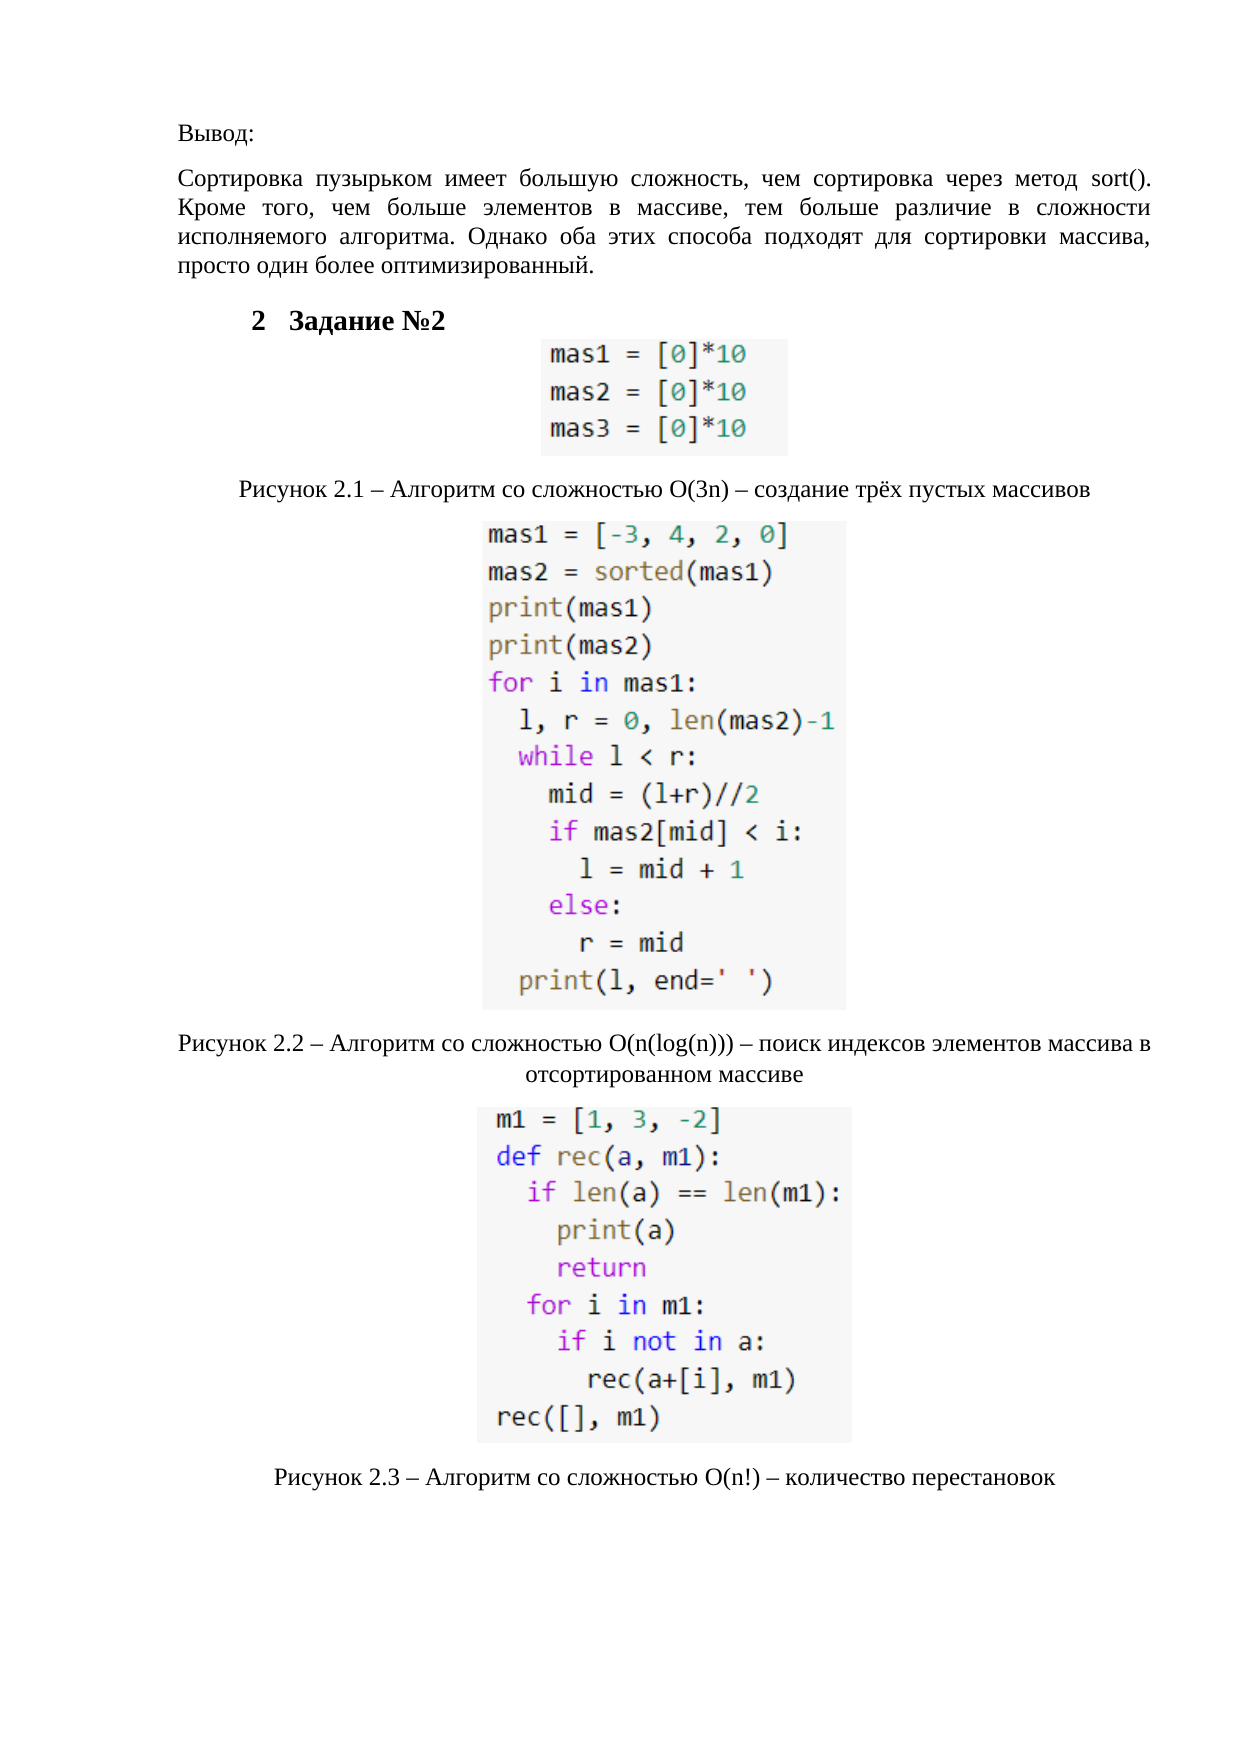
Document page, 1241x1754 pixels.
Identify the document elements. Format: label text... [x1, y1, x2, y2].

text Вывод: [177, 118, 1152, 147]
subtitle Задание №2 [251, 303, 1152, 337]
text Сортировка пузырьком имеет большую сложность, чем сортировка через метод sort(). Кроме того, чем больше элементов в массиве, тем больше различие в сложности исполняемого алгоритма. Однако оба этих способа подходят для сортировки массива, просто один более оптимизированный. [177, 163, 1152, 278]
text Рисунок 2.1 – Алгоритм со сложностью О(3n) – создание трёх пустых массивов [177, 474, 1152, 503]
picture [477, 1107, 852, 1443]
picture [482, 521, 847, 1010]
text Рисунок 2.2 – Алгоритм со сложностью O(n(log(n))) – поиск индексов элементов массива в отсортированном массиве [177, 1028, 1152, 1088]
picture [541, 339, 788, 456]
text Рисунок 2.3 – Алгоритм со сложностью O(n!) – количество перестановок [177, 1462, 1152, 1491]
